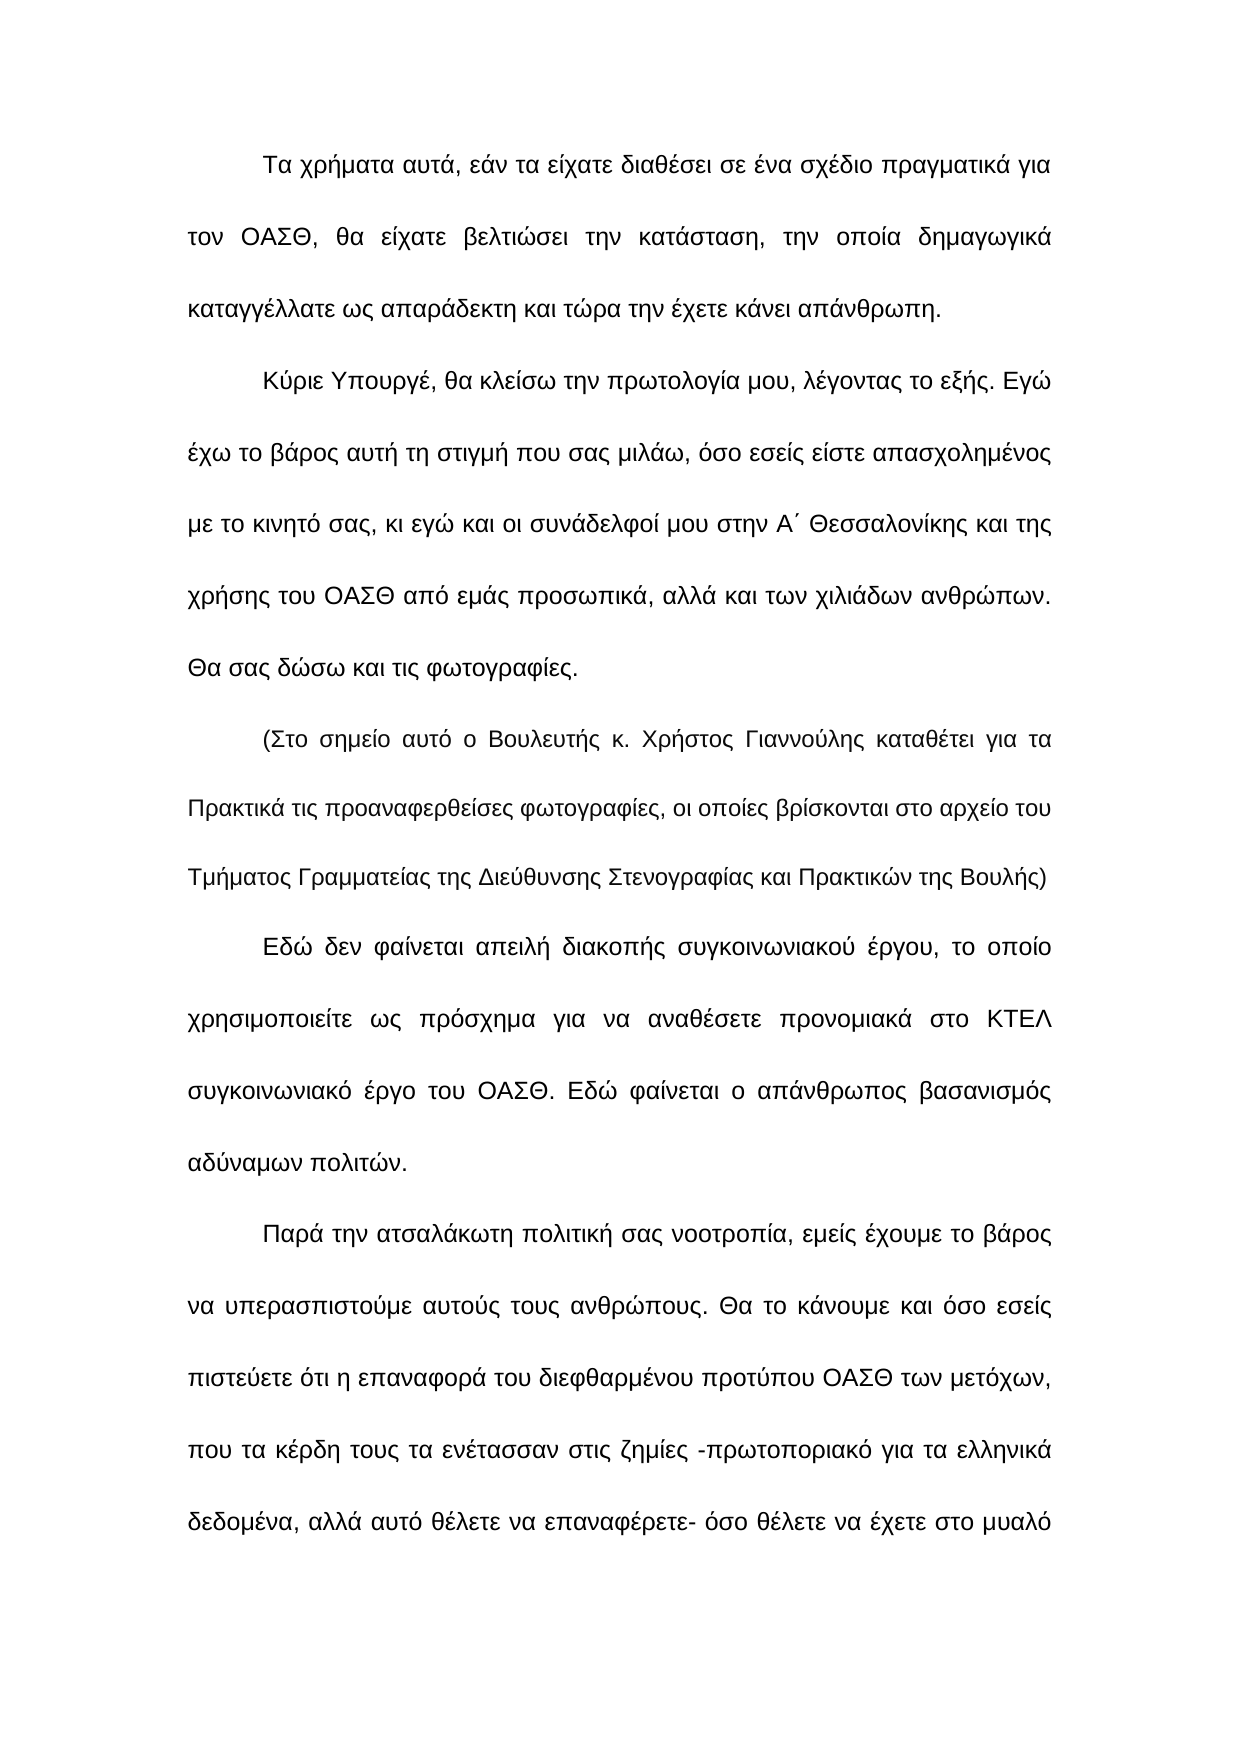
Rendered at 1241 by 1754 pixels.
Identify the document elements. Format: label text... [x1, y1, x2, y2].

text Τα χρήματα αυτά, εάν τα είχατε διαθέσει σε ένα σχέδιο πραγματικά για τον ΟΑΣΘ, θα είχατε βελτιώσει την κατάσταση, την οποία δημαγωγικά καταγγέλλατε ως απαράδεκτη και τώρα την έχετε κάνει απάνθρωπη. [187, 150, 1053, 322]
text Κύριε Υπουργέ, θα κλείσω την πρωτολογία μου, λέγοντας το εξής. Εγώ έχω το βάρος αυτή τη στιγμή που σας μιλάω, όσο εσείς είστε απασχολημένος με το κινητό σας, κι εγώ και οι συνάδελφοί μου στην Α΄ Θεσσαλονίκης και της χρήσης του ΟΑΣΘ από εμάς προσωπικά, αλλά και των χιλιάδων ανθρώπων. Θα σας δώσω και τις φωτογραφίες. [187, 366, 1053, 682]
text Εδώ δεν φαίνεται απειλή διακοπής συγκοινωνιακού έργου, το οποίο χρησιμοποιείτε ως πρόσχημα για να αναθέσετε προνομιακά στο ΚΤΕΛ συγκοινωνιακό έργο του ΟΑΣΘ. Εδώ φαίνεται ο απάνθρωπος βασανισμός αδύναμων πολιτών. [187, 932, 1053, 1176]
text (Στο σημείο αυτό ο Βουλευτής κ. Χρήστος Γιαννούλης καταθέτει για τα Πρακτικά τις προαναφερθείσες φωτογραφίες, οι οποίες βρίσκονται στο αρχείο του Τμήματος Γραμματείας της Διεύθυνσης Στενογραφίας και Πρακτικών της Βουλής) [187, 725, 1053, 891]
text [187, 1219, 1053, 1536]
